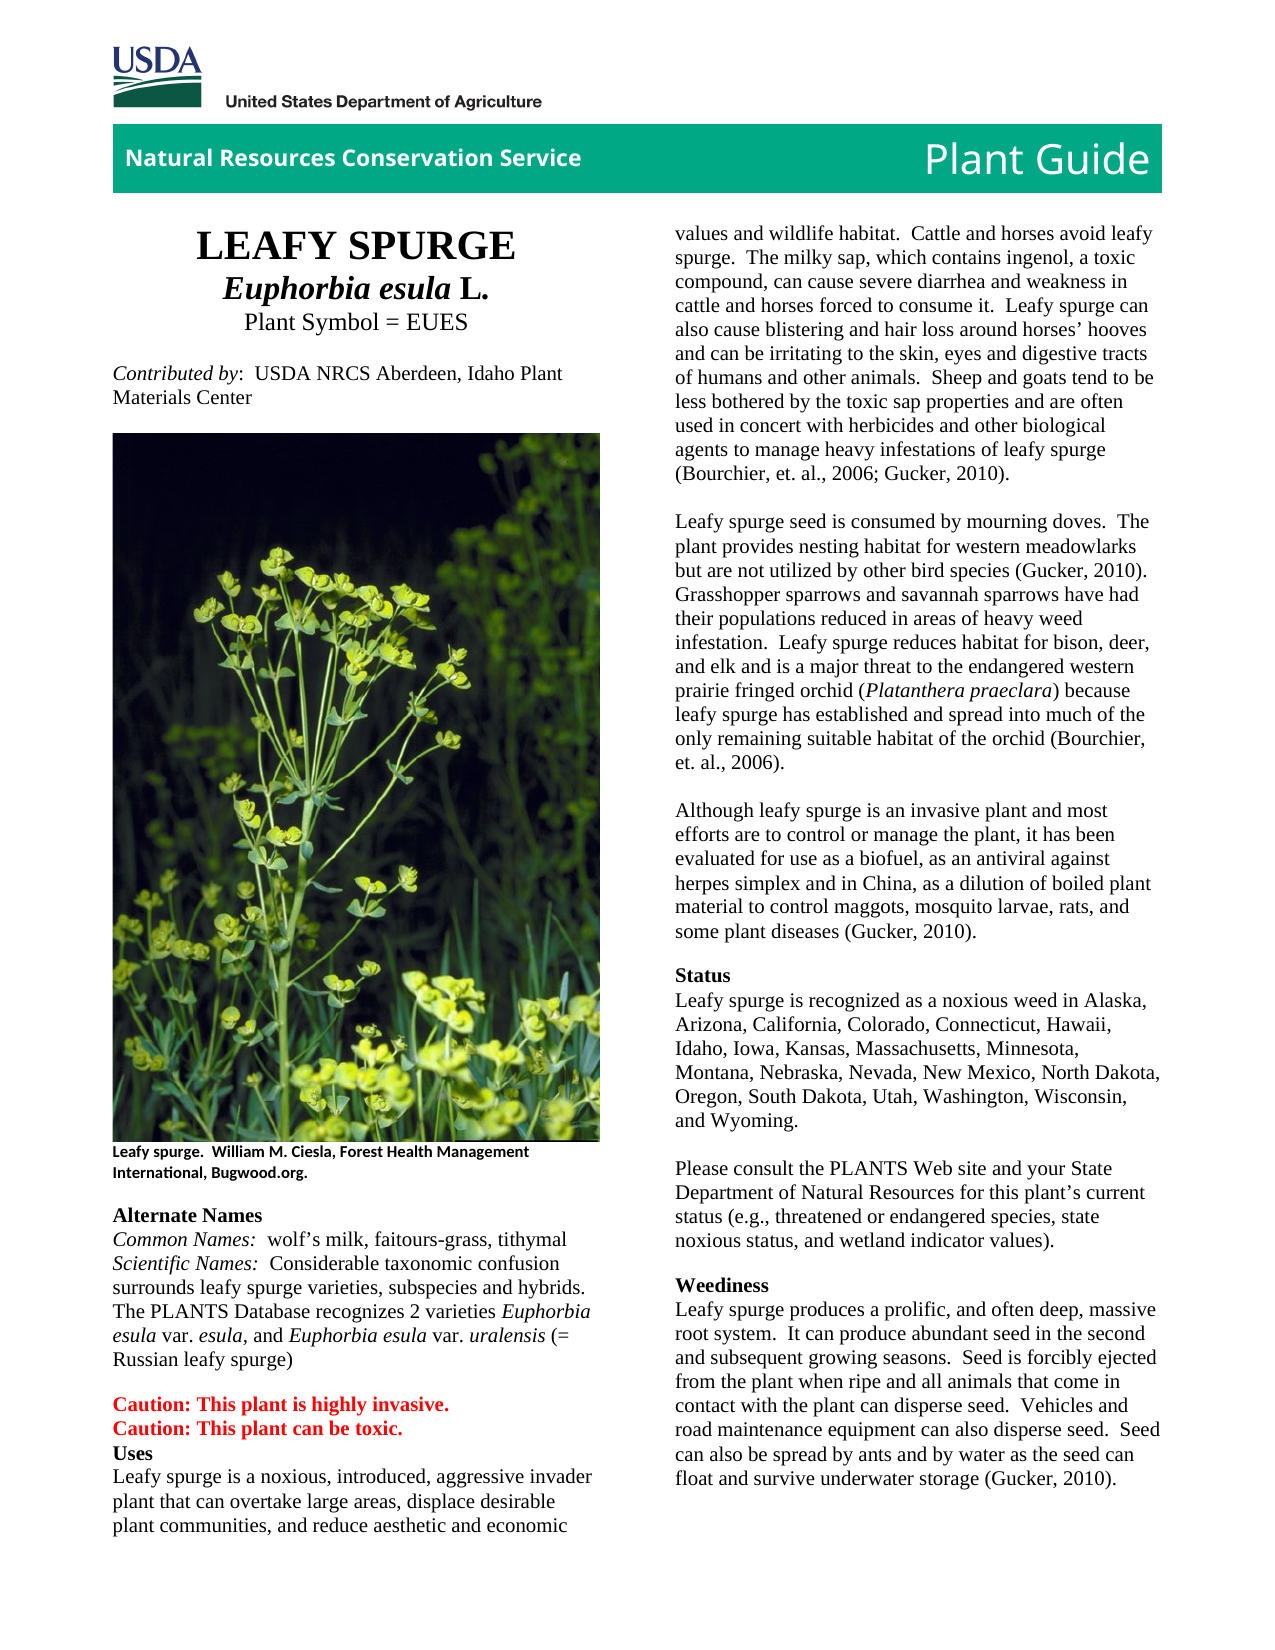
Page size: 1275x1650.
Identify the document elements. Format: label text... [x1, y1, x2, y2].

text Leafy spurge is a noxious, introduced, aggressive invader plant that can overtake large areas, displace desirable plant communities, and reduce aesthetic and economic values and wildlife habitat. Cattle and horses avoid leafy spurge. The milky sap, which contains ingenol, a toxic compound, can cause severe diarrhea and weakness in cattle and horses forced to consume it. Leafy spurge can also cause blistering and hair loss around horses’ hooves and can be irritating to the skin, eyes and digestive tracts of humans and other animals. Sheep and goats tend to be less bothered by the toxic sap properties and are often used in concert with herbicides and other biological agents to manage heavy infestations of leafy spurge (Bourchier, et. al., 2006; Gucker, 2010). [675, 221, 1162, 485]
text Although leafy spurge is an invasive plant and most efforts are to control or manage the plant, it has been evaluated for use as a biofuel, as an antiviral against herpes simplex and in China, as a dilution of boiled plant material to control maggots, mosquito larvae, rats, and some plant diseases (Gucker, 2010). [675, 798, 1162, 943]
text Leafy spurge produces a prolific, and often deep, massive root system. It can produce abundant seed in the second and subsequent growing seasons. Seed is forcibly ejected from the plant when ripe and all animals that come in contact with the plant can disperse seed. Vehicles and road maintenance equipment can also disperse seed. Seed can also be spread by ants and by water as the seed can float and survive underwater storage (Gucker, 2010). [675, 1297, 1162, 1489]
text Scientific Names: Considerable taxonomic confusion surrounds leafy spurge varieties, subspecies and hybrids. The PLANTS Database recognizes 2 varieties Euphorbia esula var. esula, and Euphorbia esula var. uralensis (= Russian leafy spurge) [112, 1251, 600, 1371]
subtitle Alternate Names [112, 1203, 600, 1227]
text Common Names: wolf’s milk, faitours-grass, tithymal [112, 1227, 600, 1251]
text Leafy spurge. William M. Ciesla, Forest Health Management International, Bugwood.org. [112, 1142, 600, 1182]
subtitle Euphorbia esula L. [112, 269, 600, 307]
table_header Plant Guide [846, 124, 1162, 193]
subtitle leafy spurge [112, 221, 600, 269]
subtitle Status [675, 963, 1162, 987]
subtitle Caution: This plant is highly invasive. [112, 1392, 600, 1416]
subtitle Weediness [675, 1273, 1162, 1297]
subtitle Caution: This plant can be toxic. [112, 1416, 600, 1440]
picture [112, 38, 543, 113]
text Please consult the PLANTS Web site and your State Department of Natural Resources for this plant’s current status (e.g., threatened or endangered species, state noxious status, and wetland indicator values). [675, 1156, 1162, 1252]
subtitle Uses [112, 1440, 600, 1464]
text Contributed by: USDA NRCS Aberdeen, Idaho Plant Materials Center [112, 361, 600, 409]
text Leafy spurge is recognized as a noxious weed in Alaska, Arizona, California, Colorado, Connecticut, Hawaii, Idaho, Iowa, Kansas, Massachusetts, Minnesota, Montana, Nebraska, Nevada, New Mexico, North Dakota, Oregon, South Dakota, Utah, Washington, Wisconsin, and Wyoming. [675, 987, 1162, 1132]
picture [112, 433, 600, 1142]
text Plant Symbol = EUES [112, 307, 600, 336]
text Leafy spurge seed is consumed by mourning doves. The plant provides nesting habitat for western meadowlarks but are not utilized by other bird species (Gucker, 2010). Grasshopper sparrows and savannah sparrows have had their populations reduced in areas of heavy weed infestation. Leafy spurge reduces habitat for bison, deer, and elk and is a major threat to the endangered western prairie fringed orchid (Platanthera praeclara) because leafy spurge has established and spread into much of the only remaining suitable habitat of the orchid (Bourchier, et. al., 2006). [675, 509, 1162, 774]
table_header Natural Resources Conservation Service [113, 124, 846, 193]
